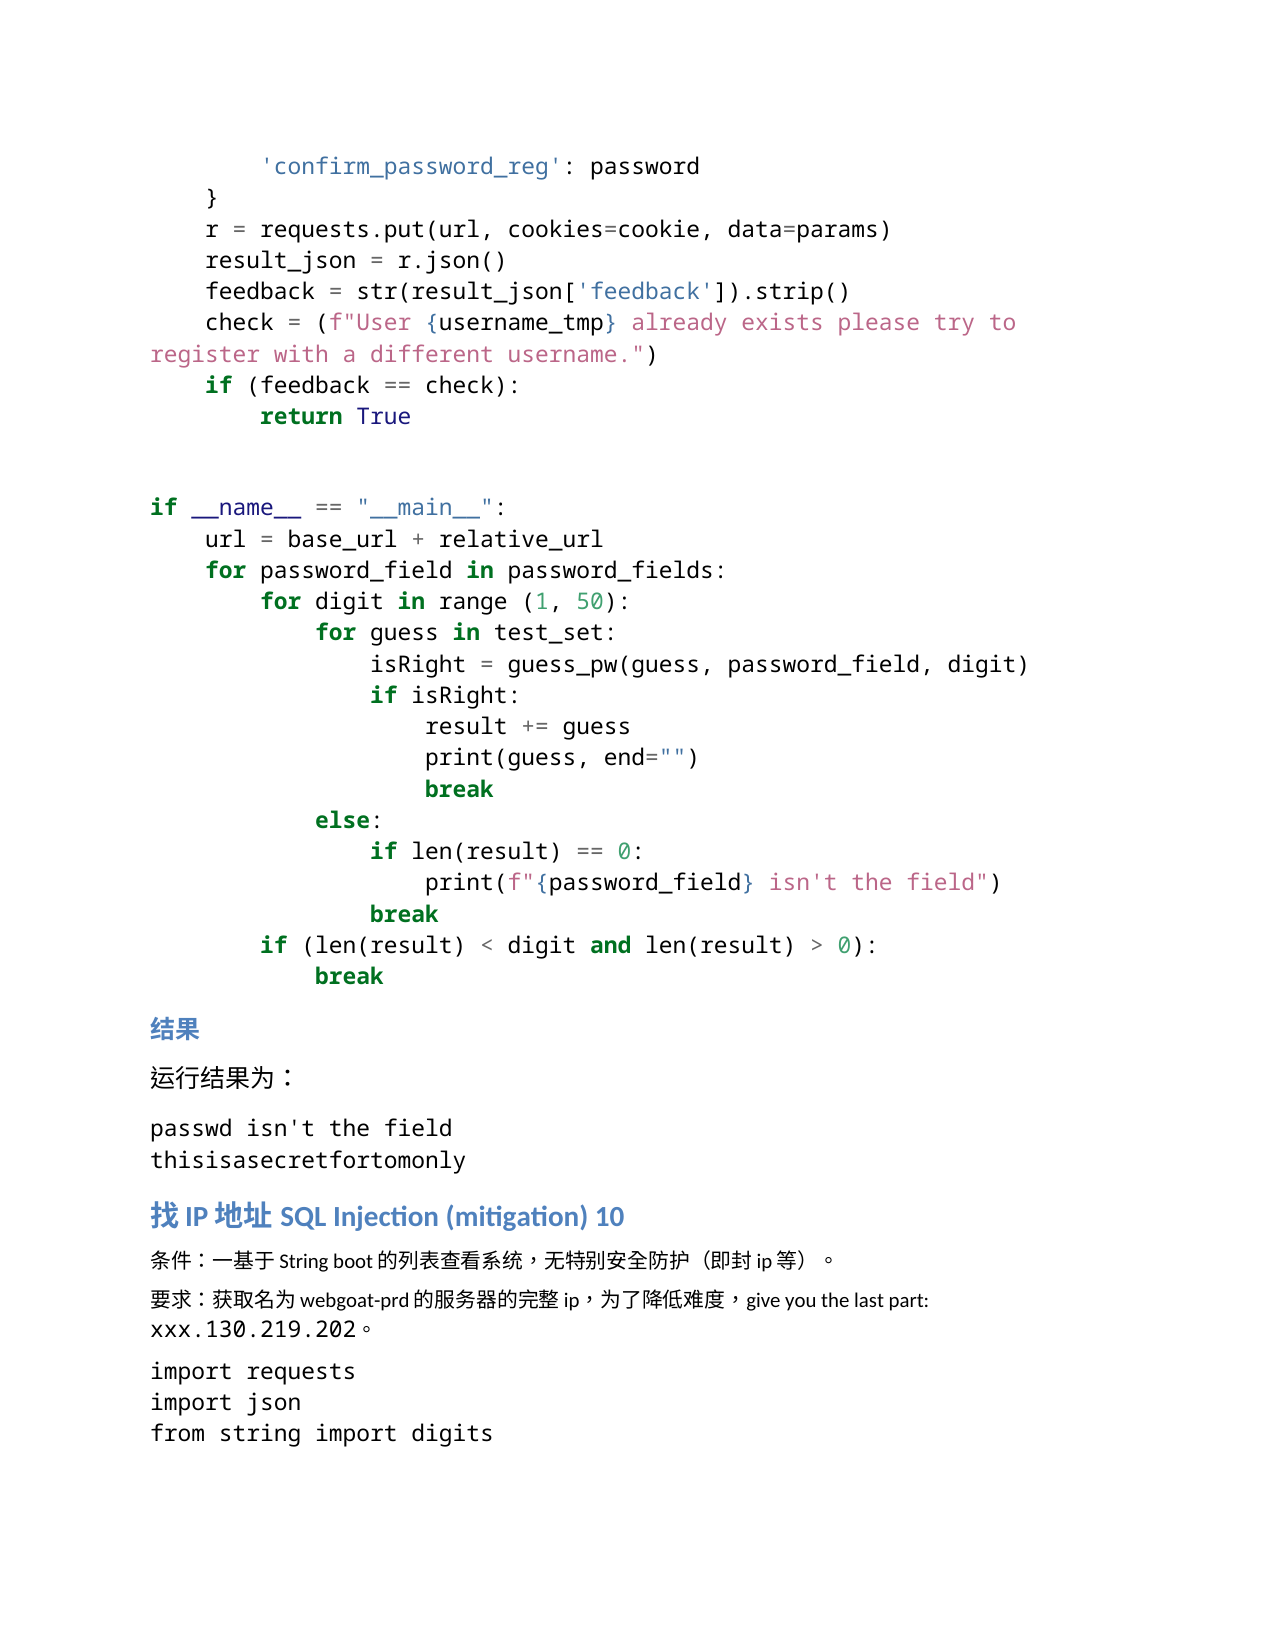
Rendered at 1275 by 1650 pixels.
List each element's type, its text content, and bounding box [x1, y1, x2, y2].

subtitle 找IP地址 SQL Injection (mitigation) 10 [150, 1196, 1125, 1235]
text passwd isn't the field thisisasecretfortomonly [150, 1112, 1125, 1175]
subtitle 结果 [150, 1012, 1125, 1046]
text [150, 1355, 1125, 1477]
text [150, 150, 1125, 991]
text 条件：一基于String boot的列表查看系统，无特别安全防护（即封ip等）。 [150, 1246, 1125, 1274]
text 要求：获取名为webgoat-prd的服务器的完整ip，为了降低难度，give you the last part: xxx.130.219.202。 [150, 1285, 1125, 1344]
text 运行结果为： [150, 1065, 1125, 1094]
